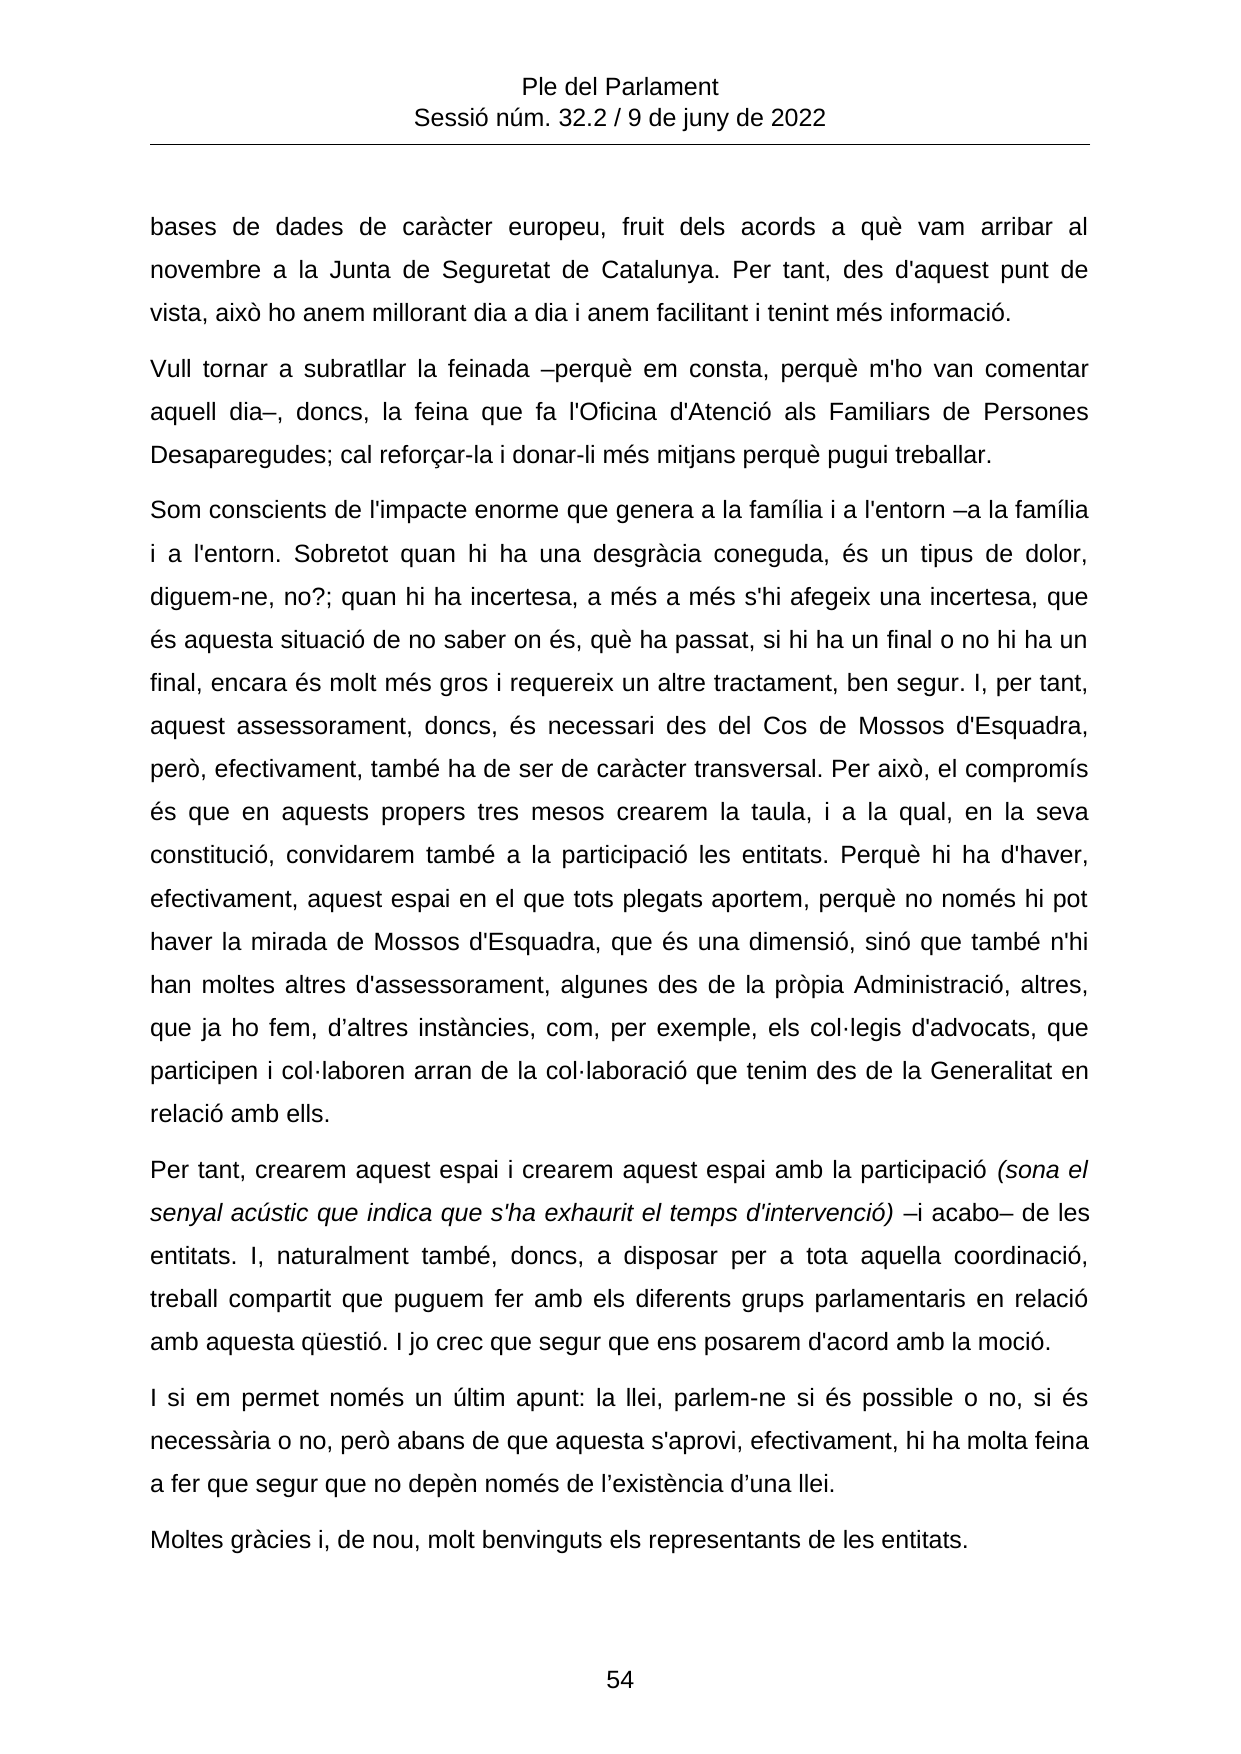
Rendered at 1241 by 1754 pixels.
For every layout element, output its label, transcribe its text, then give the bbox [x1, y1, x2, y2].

text Vull tornar a subratllar la feinada –perquè em consta, perquè m'ho van comentar aquell dia–, doncs, la feina que fa l'Oficina d'Atenció als Familiars de Persones Desaparegudes; cal reforçar-la i donar-li més mitjans perquè pugui treballar. [150, 354, 1090, 469]
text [150, 212, 1090, 327]
text I si em permet només un últim apunt: la llei, parlem-ne si és possible o no, si és necessària o no, però abans de que aquesta s'aprovi, efectivament, hi ha molta feina a fer que segur que no depèn només de l’existència d’una llei. [150, 1383, 1090, 1498]
text Per tant, crearem aquest espai i crearem aquest espai amb la participació (sona el senyal acústic que indica que s'ha exhaurit el temps d'intervenció) –i acabo– de les entitats. I, naturalment també, doncs, a disposar per a tota aquella coordinació, treball compartit que puguem fer amb els diferents grups parlamentaris en relació amb aquesta qüestió. I jo crec que segur que ens posarem d'acord amb la moció. [150, 1155, 1090, 1356]
text Som conscients de l'impacte enorme que genera a la família i a l'entorn –a la família i a l'entorn. Sobretot quan hi ha una desgràcia coneguda, és un tipus de dolor, diguem-ne, no?; quan hi ha incertesa, a més a més s'hi afegeix una incertesa, que és aquesta situació de no saber on és, què ha passat, si hi ha un final o no hi ha un final, encara és molt més gros i requereix un altre tractament, ben segur. I, per tant, aquest assessorament, doncs, és necessari des del Cos de Mossos d'Esquadra, però, efectivament, també ha de ser de caràcter transversal. Per això, el compromís és que en aquests propers tres mesos crearem la taula, i a la qual, en la seva constitució, convidarem també a la participació les entitats. Perquè hi ha d'haver, efectivament, aquest espai en el que tots plegats aportem, perquè no només hi pot haver la mirada de Mossos d'Esquadra, que és una dimensió, sinó que també n'hi han moltes altres d'assessorament, algunes des de la pròpia Administració, altres, que ja ho fem, d’altres instàncies, com, per exemple, els col·legis d'advocats, que participen i col·laboren arran de la col·laboració que tenim des de la Generalitat en relació amb ells. [150, 496, 1090, 1128]
text Moltes gràcies i, de nou, molt benvinguts els representants de les entitats. [150, 1525, 1090, 1554]
